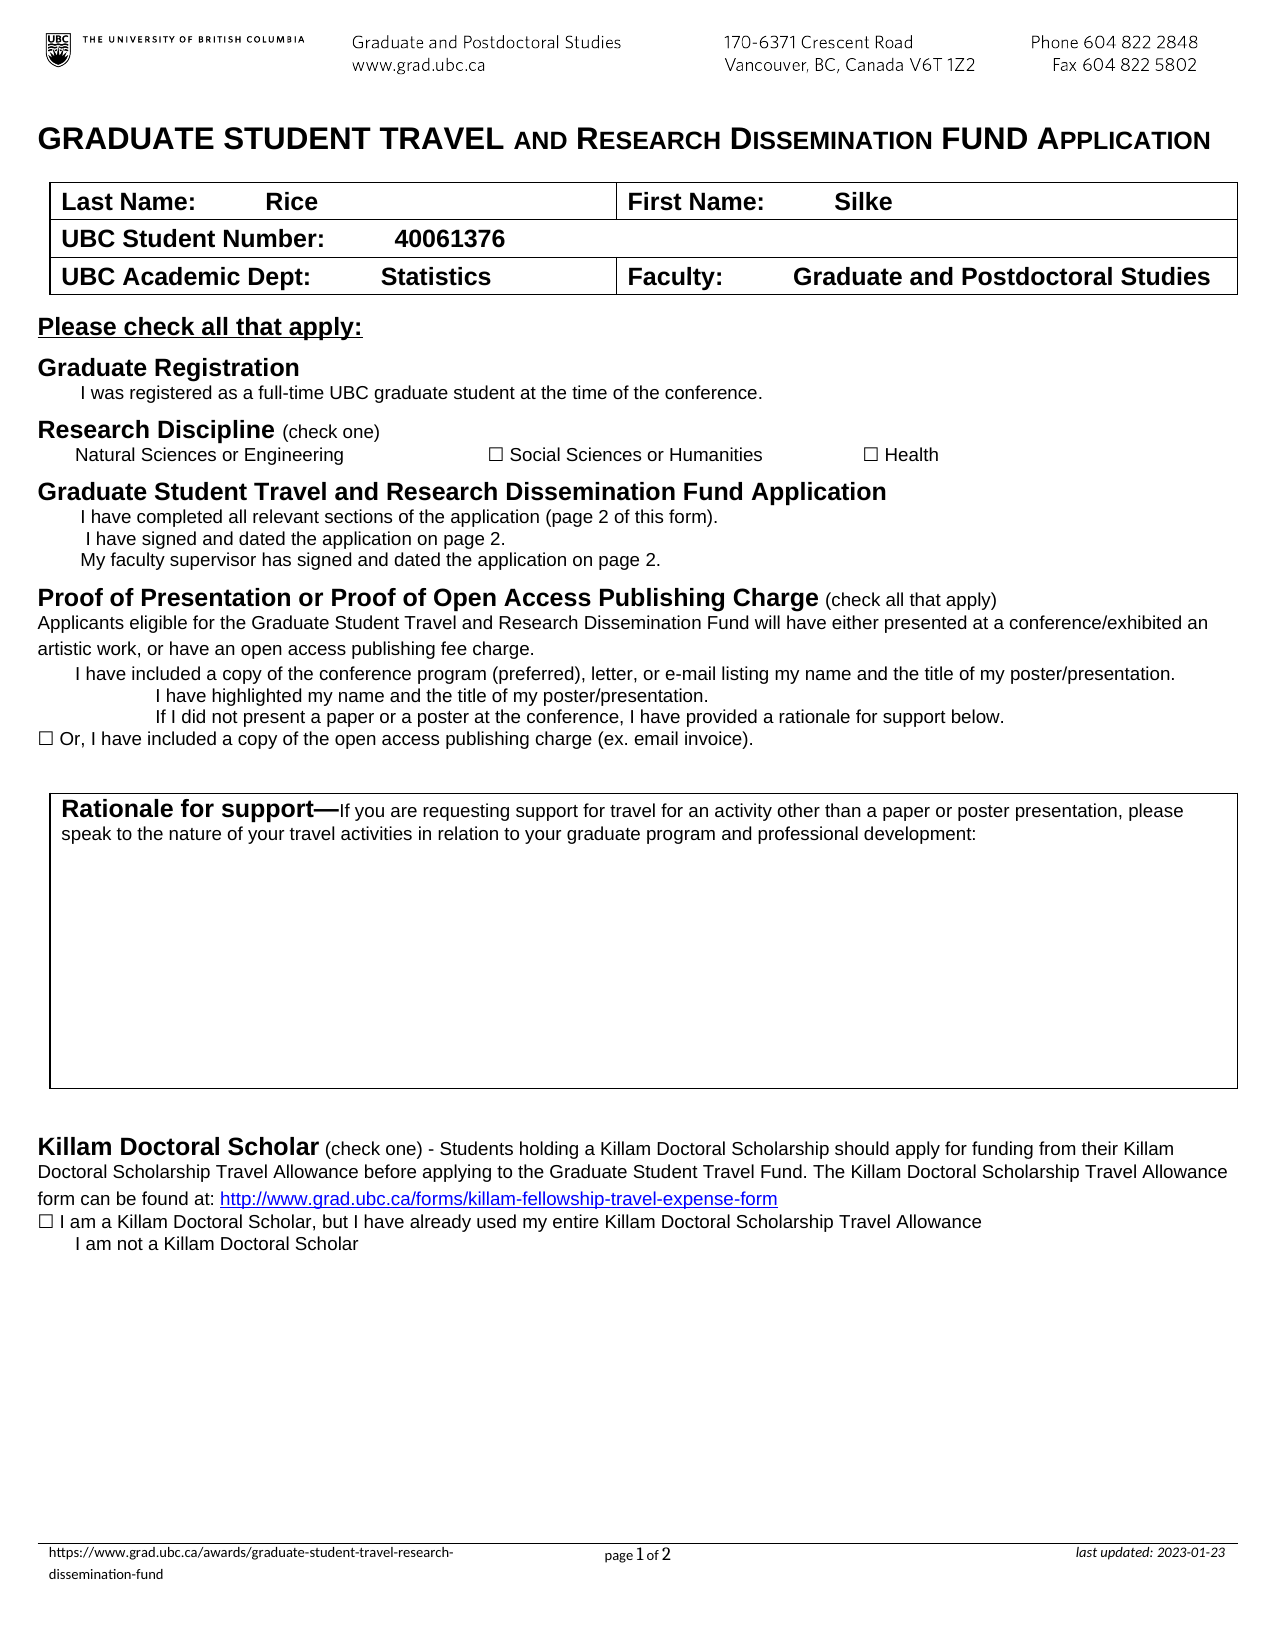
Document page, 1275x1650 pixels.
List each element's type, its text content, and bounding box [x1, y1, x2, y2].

table_cell UBC Academic Dept: Statistics [51, 258, 616, 294]
text ☐ I am a Killam Doctoral Scholar, but I have already used my entire Killam Doctoral Scholarship Travel Allowance [37, 1211, 1237, 1233]
table_header First Name: Silke [617, 183, 1237, 219]
list I have completed all relevant sections of the application (page 2 of this form). [75, 506, 1237, 528]
text Research Discipline (check one) [37, 415, 1237, 444]
list I have included a copy of the conference program (preferred), letter, or e-mail listing my name and the title of my poster/presentation. [75, 663, 1237, 685]
text Graduate Registration [37, 353, 1237, 382]
text Please check all that apply: [37, 312, 1237, 341]
table_cell Faculty: Graduate and Postdoctoral Studies [617, 258, 1237, 294]
list I have highlighted my name and the title of my poster/presentation. [150, 685, 1237, 706]
text GRADUATE STUDENT TRAVEL and Research Dissemination FUND Application [37, 120, 1237, 156]
picture [27, 17, 1198, 80]
list I am not a Killam Doctoral Scholar [75, 1233, 1237, 1254]
table_header Last Name: Rice [51, 183, 616, 219]
text ☐ Or, I have included a copy of the open access publishing charge (ex. email invoice). [37, 728, 1237, 749]
text Proof of Presentation or Proof of Open Access Publishing Charge (check all that apply) [37, 583, 1237, 612]
table_header Rationale for support—If you are requesting support for travel for an activity other than a paper or poster presentation, please speak to the nature of your travel activities in relation to your graduate program and professional development: [51, 794, 1237, 1088]
table_cell UBC Student Number: 40061376 [51, 220, 1237, 257]
list I was registered as a full-time UBC graduate student at the time of the conference. [75, 382, 1237, 403]
list I have signed and dated the application on page 2. [75, 528, 1237, 549]
text Graduate Student Travel and Research Dissemination Fund Application [37, 477, 1237, 506]
text Applicants eligible for the Graduate Student Travel and Research Dissemination Fund will have either presented at a conference/exhibited an artistic work, or have an open access publishing fee charge. [37, 612, 1237, 659]
list If I did not present a paper or a poster at the conference, I have provided a rationale for support below. [150, 706, 1237, 728]
list Natural Sciences or Engineering ☐ Social Sciences or Humanities ☐ Health [75, 444, 1237, 465]
text Killam Doctoral Scholar (check one) - Students holding a Killam Doctoral Scholarship should apply for funding from their Killam Doctoral Scholarship Travel Allowance before applying to the Graduate Student Travel Fund. The Killam Doctoral Scholarship Travel Allowance form can be found at: http://www.grad.ubc.ca/forms/killam-fellowship-travel-expense-form [37, 1132, 1237, 1211]
list My faculty supervisor has signed and dated the application on page 2. [75, 549, 1237, 571]
